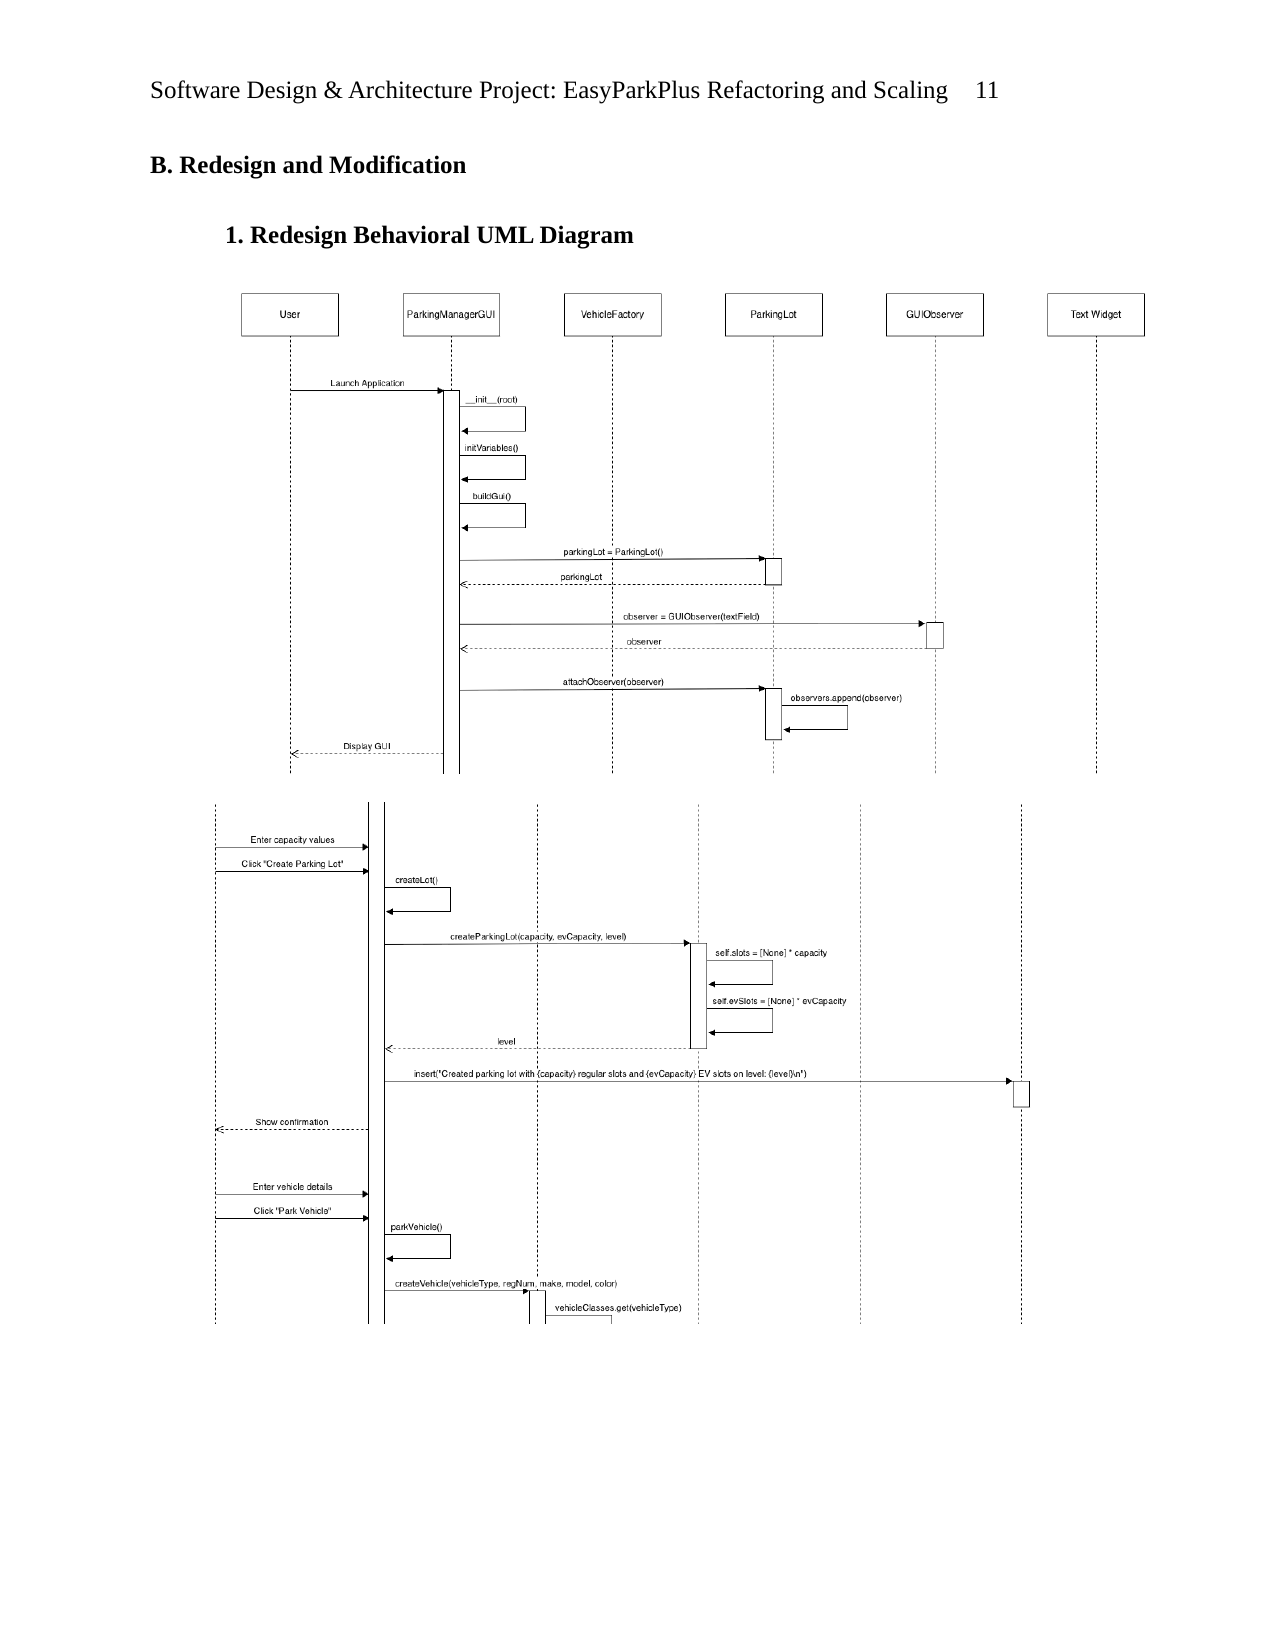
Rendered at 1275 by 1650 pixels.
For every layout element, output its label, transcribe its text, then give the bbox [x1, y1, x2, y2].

subtitle B. Redesign and Modification [150, 150, 1125, 179]
subtitle 1. Redesign Behavioral UML Diagram [150, 220, 1125, 249]
picture [225, 277, 1200, 774]
picture [150, 802, 1125, 1324]
